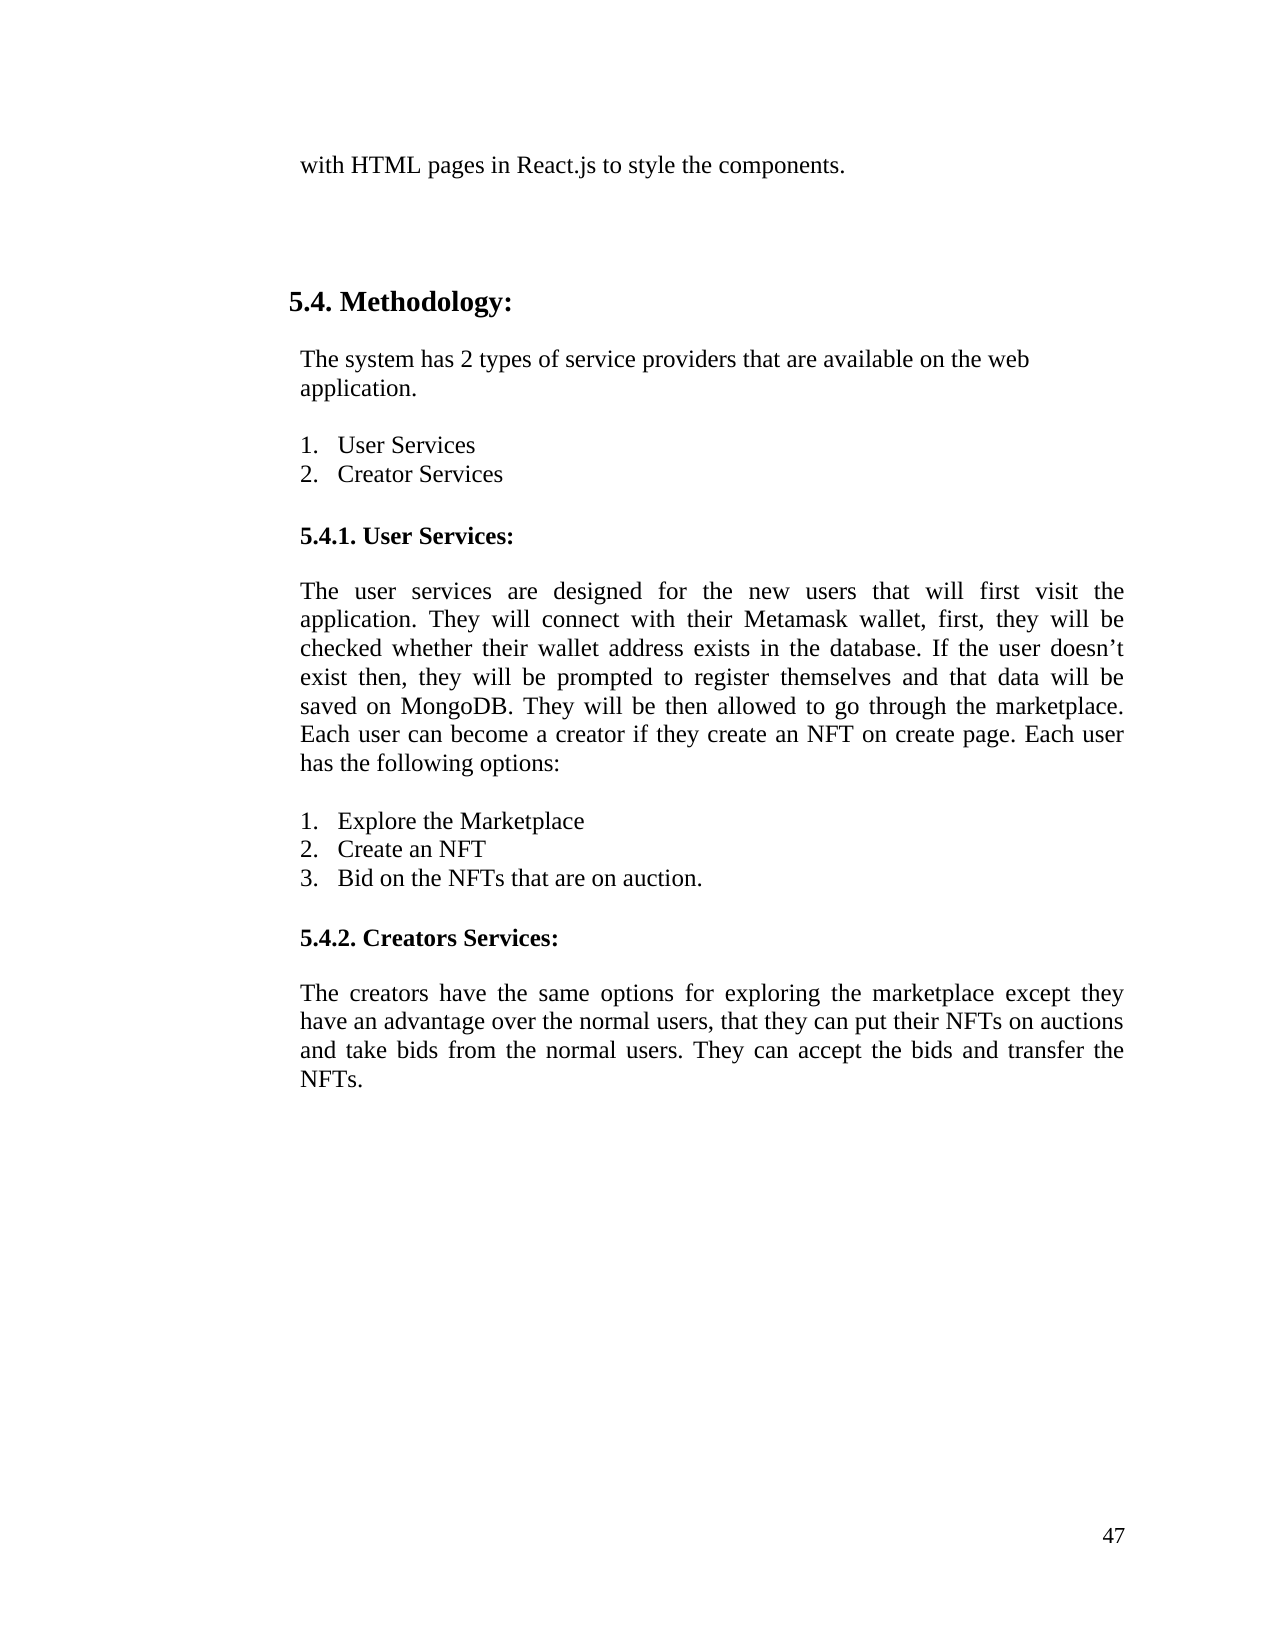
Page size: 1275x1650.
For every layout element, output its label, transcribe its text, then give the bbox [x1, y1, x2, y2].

list Explore the Marketplace [300, 806, 1125, 834]
text The system has 2 types of service providers that are available on the web application. [300, 344, 1125, 402]
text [300, 150, 1125, 179]
subtitle 5.4.1. User Services: [225, 521, 1125, 549]
list User Services [300, 430, 1125, 459]
text The user services are designed for the new users that will first visit the application. They will connect with their Metamask wallet, first, they will be checked whether their wallet address exists in the database. If the user doesn’t exist then, they will be prompted to register themselves and that data will be saved on MongoDB. They will be then allowed to go through the marketplace. Each user can become a creator if they create an NFT on create page. Each user has the following options: [300, 576, 1125, 777]
text The creators have the same options for exploring the marketplace except they have an advantage over the normal users, that they can put their NFTs on auctions and take bids from the normal users. They can accept the bids and transfer the NFTs. [300, 978, 1125, 1093]
list Bid on the NFTs that are on auction. [300, 863, 1125, 892]
list Creator Services [300, 459, 1125, 488]
list Create an NFT [300, 834, 1125, 863]
subtitle 5.4. Methodology: [288, 284, 1125, 318]
subtitle 5.4.2. Creators Services: [225, 923, 1125, 951]
